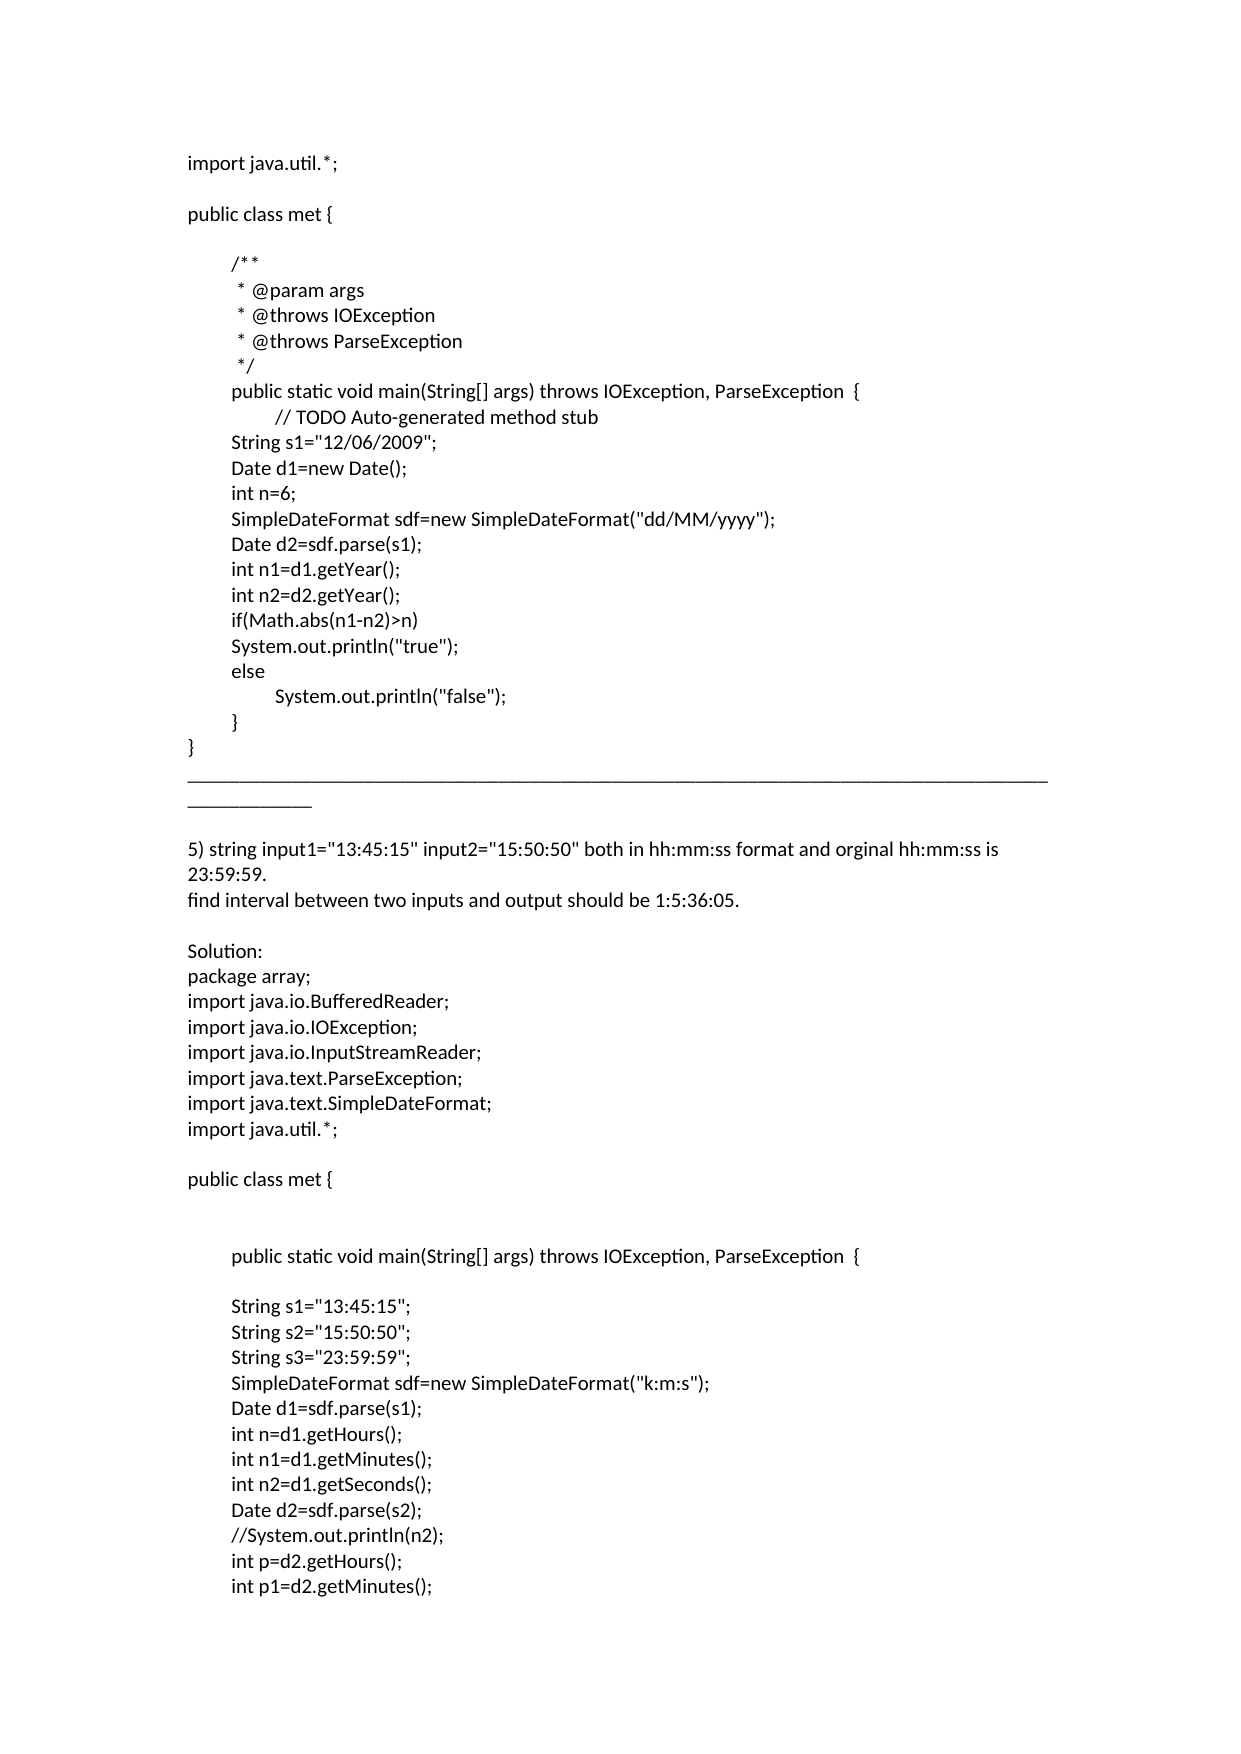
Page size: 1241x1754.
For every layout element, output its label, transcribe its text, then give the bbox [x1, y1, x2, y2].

text //System.out.println(n2); [187, 1522, 1053, 1548]
text public class met { [187, 201, 1053, 226]
text SimpleDateFormat sdf=new SimpleDateFormat("k:m:s"); [187, 1370, 1053, 1395]
text Date d1=sdf.parse(s1); [187, 1395, 1053, 1421]
text if(Math.abs(n1-n2)>n) [187, 607, 1053, 633]
text int n=6; [187, 480, 1053, 506]
text String s2="15:50:50"; [187, 1319, 1053, 1344]
text int n1=d1.getMinutes(); [187, 1446, 1053, 1472]
text import java.io.IOException; [187, 1014, 1053, 1039]
text public class met { [187, 1167, 1053, 1192]
text _______________________________________________________________________________________________ [187, 760, 1053, 811]
text int p1=d2.getMinutes(); [187, 1573, 1053, 1599]
text import java.text.SimpleDateFormat; [187, 1090, 1053, 1116]
text Solution: [187, 938, 1053, 963]
text /** [187, 252, 1053, 277]
text import java.util.*; [187, 150, 1053, 175]
text * @throws ParseException [187, 328, 1053, 353]
text } [187, 734, 1053, 760]
text public static void main(String[] args) throws IOException, ParseException { [187, 1243, 1053, 1268]
text import java.text.ParseException; [187, 1065, 1053, 1090]
text * @param args [187, 277, 1053, 302]
text Date d2=sdf.parse(s1); [187, 531, 1053, 557]
text int n1=d1.getYear(); [187, 557, 1053, 582]
text find interval between two inputs and output should be 1:5:36:05. [187, 887, 1053, 912]
text int n=d1.getHours(); [187, 1421, 1053, 1446]
text SimpleDateFormat sdf=new SimpleDateFormat("dd/MM/yyyy"); [187, 506, 1053, 531]
text System.out.println("false"); [187, 684, 1053, 709]
text } [187, 709, 1053, 734]
text // TODO Auto-generated method stub [187, 404, 1053, 429]
text Date d1=new Date(); [187, 455, 1053, 480]
text * @throws IOException [187, 302, 1053, 328]
text import java.util.*; [187, 1116, 1053, 1141]
text int n2=d1.getSeconds(); [187, 1472, 1053, 1497]
text int p=d2.getHours(); [187, 1548, 1053, 1573]
text int n2=d2.getYear(); [187, 582, 1053, 607]
text import java.io.InputStreamReader; [187, 1039, 1053, 1065]
text package array; [187, 963, 1053, 989]
text String s3="23:59:59"; [187, 1344, 1053, 1370]
text String s1="12/06/2009"; [187, 429, 1053, 455]
text import java.io.BufferedReader; [187, 989, 1053, 1014]
text 5) string input1="13:45:15" input2="15:50:50" both in hh:mm:ss format and orginal hh:mm:ss is 23:59:59. [187, 836, 1053, 887]
text System.out.println("true"); [187, 633, 1053, 658]
text public static void main(String[] args) throws IOException, ParseException { [187, 379, 1053, 404]
text else [187, 658, 1053, 684]
text */ [187, 353, 1053, 379]
text Date d2=sdf.parse(s2); [187, 1497, 1053, 1522]
text String s1="13:45:15"; [187, 1294, 1053, 1319]
